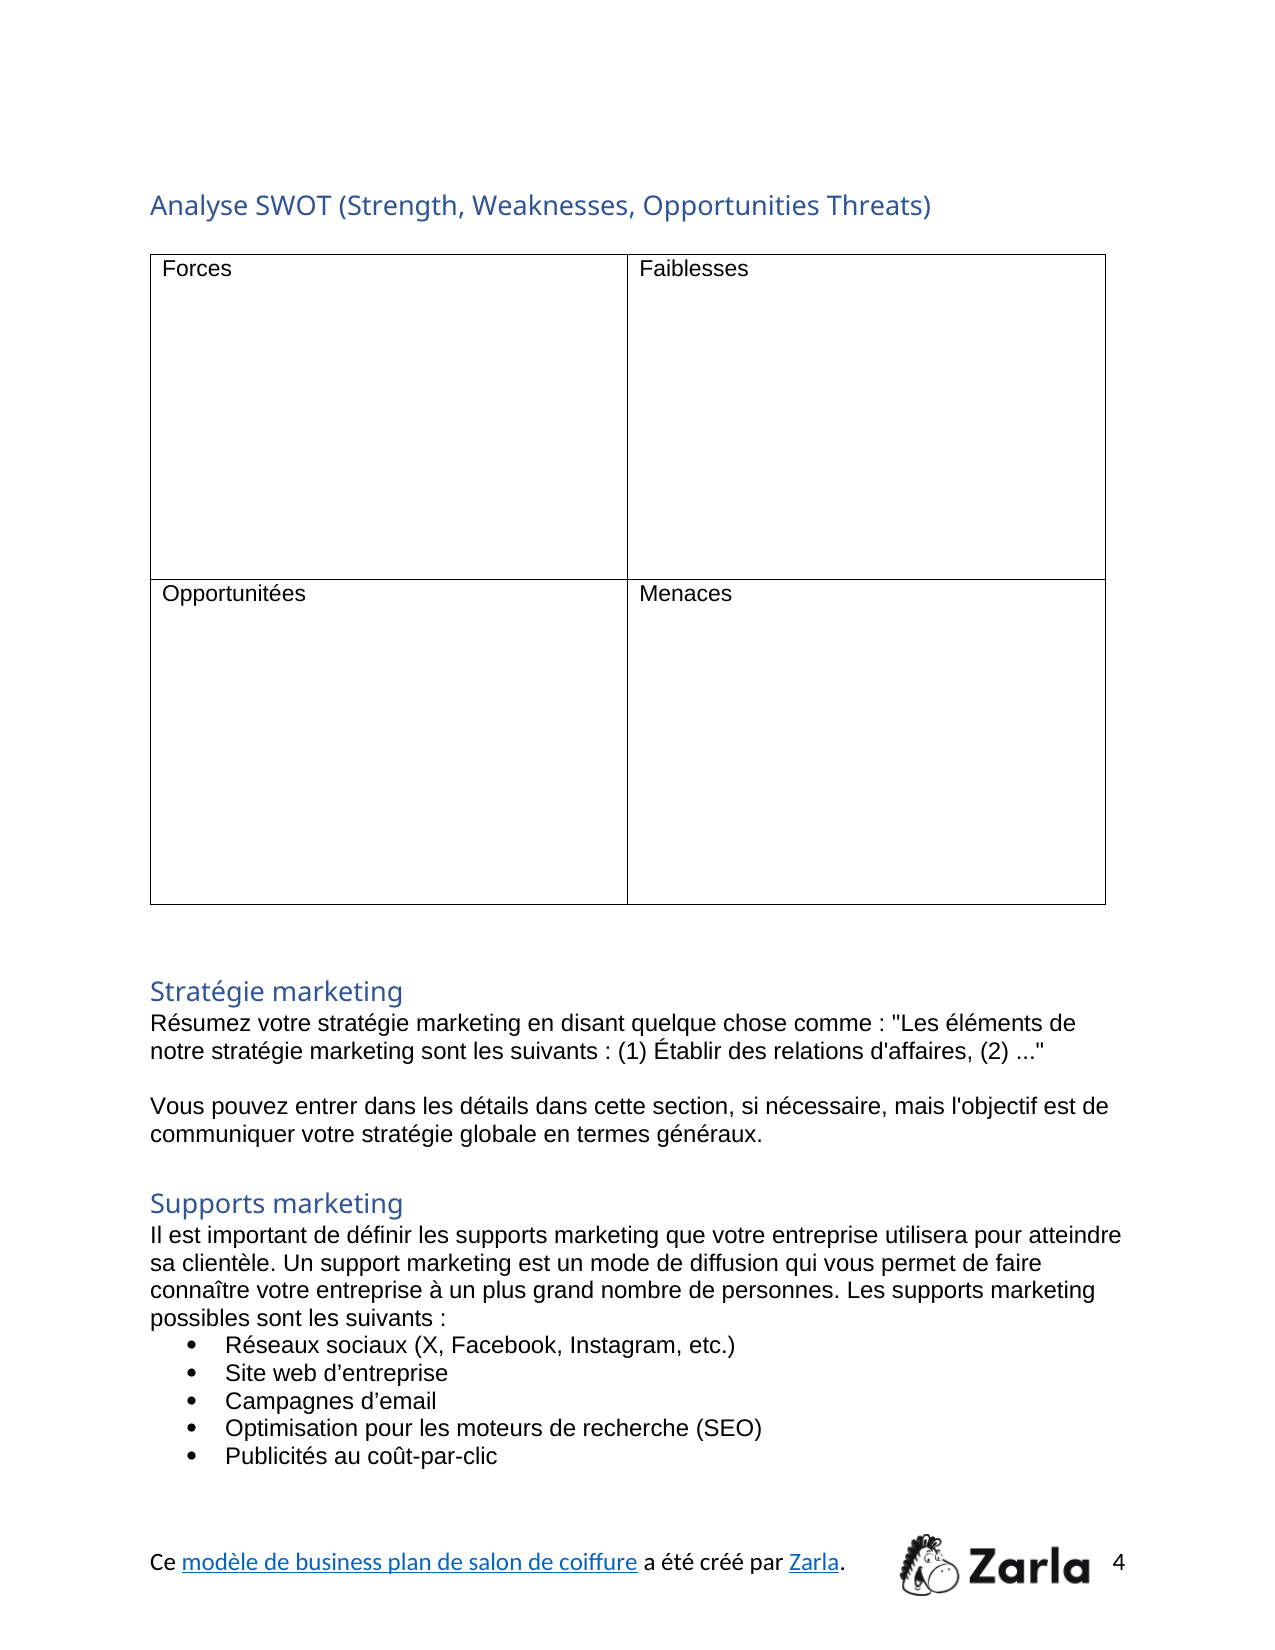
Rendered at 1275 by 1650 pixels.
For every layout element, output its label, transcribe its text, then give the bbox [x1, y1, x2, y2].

picture [892, 1534, 1097, 1596]
list Campagnes d’email [187, 1387, 1125, 1414]
list Site web d’entreprise [187, 1359, 1125, 1387]
table_cell Opportunitées [151, 580, 627, 904]
table_cell Menaces [628, 580, 1105, 904]
text Résumez votre stratégie marketing en disant quelque chose comme : "Les éléments de notre stratégie marketing sont les suivants : (1) Établir des relations d'affaires, (2) ..." [150, 1009, 1125, 1064]
text Supports marketing [150, 1147, 1125, 1221]
list Réseaux sociaux (X, Facebook, Instagram, etc.) [187, 1331, 1125, 1359]
text Il est important de définir les supports marketing que votre entreprise utilisera pour atteindre sa clientèle. Un support marketing est un mode de diffusion qui vous permet de faire connaître votre entreprise à un plus grand nombre de personnes. Les supports marketing possibles sont les suivants : [150, 1221, 1125, 1331]
text Stratégie marketing [150, 935, 1125, 1009]
text Vous pouvez entrer dans les détails dans cette section, si nécessaire, mais l'objectif est de communiquer votre stratégie globale en termes généraux. [150, 1092, 1125, 1147]
table_header Faiblesses [628, 255, 1105, 579]
list Optimisation pour les moteurs de recherche (SEO) [187, 1414, 1125, 1442]
text Analyse SWOT (Strength, Weaknesses, Opportunities Threats) [150, 150, 1125, 224]
list Publicités au coût-par-clic [187, 1442, 1125, 1500]
table_header Forces [151, 255, 627, 579]
